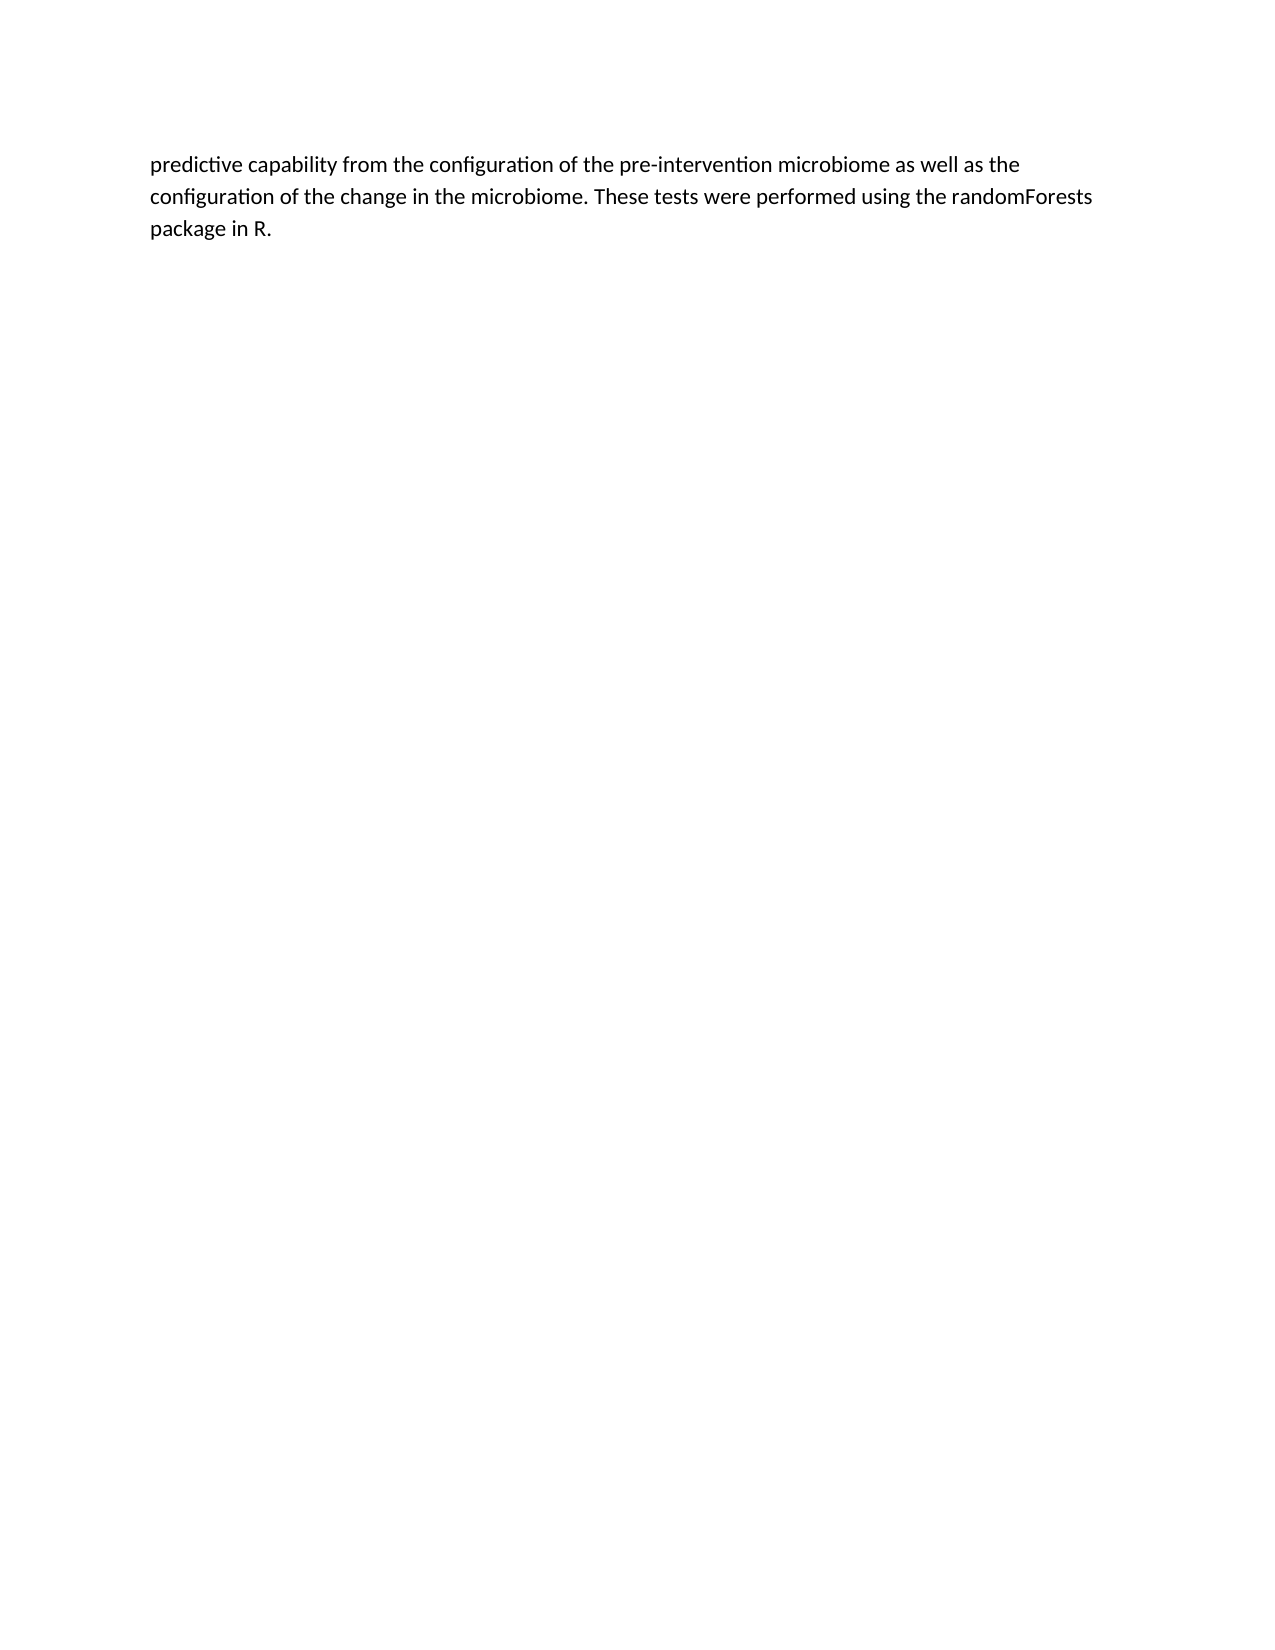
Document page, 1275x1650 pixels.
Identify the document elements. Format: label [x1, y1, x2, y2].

text [150, 150, 1125, 242]
